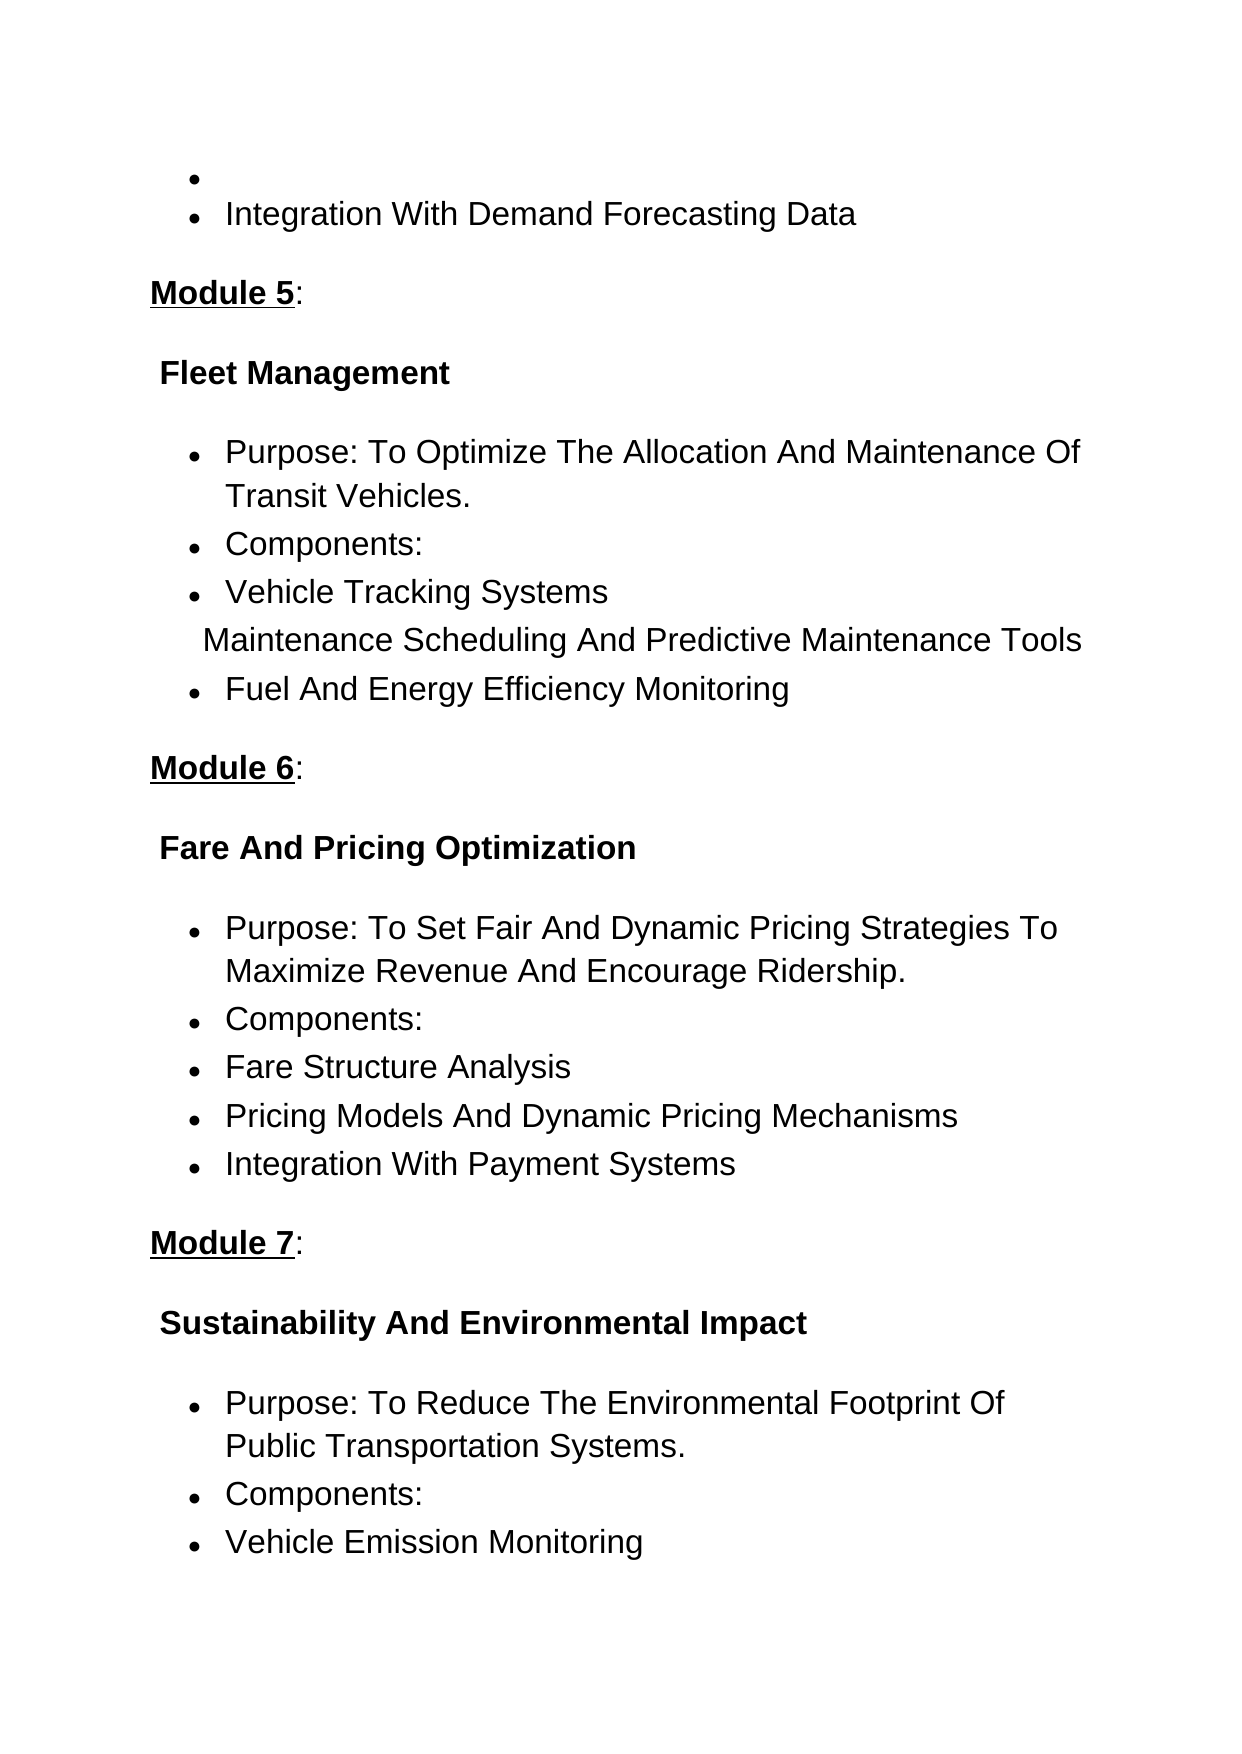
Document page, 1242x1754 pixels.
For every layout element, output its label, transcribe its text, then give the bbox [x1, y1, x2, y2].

list Pricing Models And Dynamic Pricing Mechanisms [187, 1096, 1088, 1134]
list Integration With Demand Forecasting Data [187, 193, 1088, 232]
text Sustainability And Environmental Impact [150, 1303, 1088, 1342]
list Components: [187, 1474, 1088, 1513]
text Fare And Pricing Optimization [150, 828, 1088, 867]
list Fare Structure Analysis [187, 1047, 1088, 1086]
text Module 7: [150, 1223, 1088, 1262]
list Components: [187, 999, 1088, 1038]
list Components: [187, 524, 1088, 562]
list Vehicle Tracking Systems [187, 572, 1088, 611]
list Vehicle Emission Monitoring [187, 1522, 1088, 1561]
list Purpose: To Optimize The Allocation And Maintenance Of Transit Vehicles. [187, 433, 1088, 514]
text Module 6: [150, 748, 1088, 787]
list Purpose: To Reduce The Environmental Footprint Of Public Transportation Systems. [187, 1383, 1088, 1464]
text Maintenance Scheduling And Predictive Maintenance Tools [150, 620, 1082, 659]
list Fuel And Energy Efficiency Monitoring [187, 669, 1088, 707]
text Module 5: [150, 273, 1088, 312]
text Fleet Management [150, 353, 1088, 391]
list Purpose: To Set Fair And Dynamic Pricing Strategies To Maximize Revenue And Encourage Ridership. [187, 908, 1088, 990]
list Integration With Payment Systems [187, 1144, 1088, 1182]
